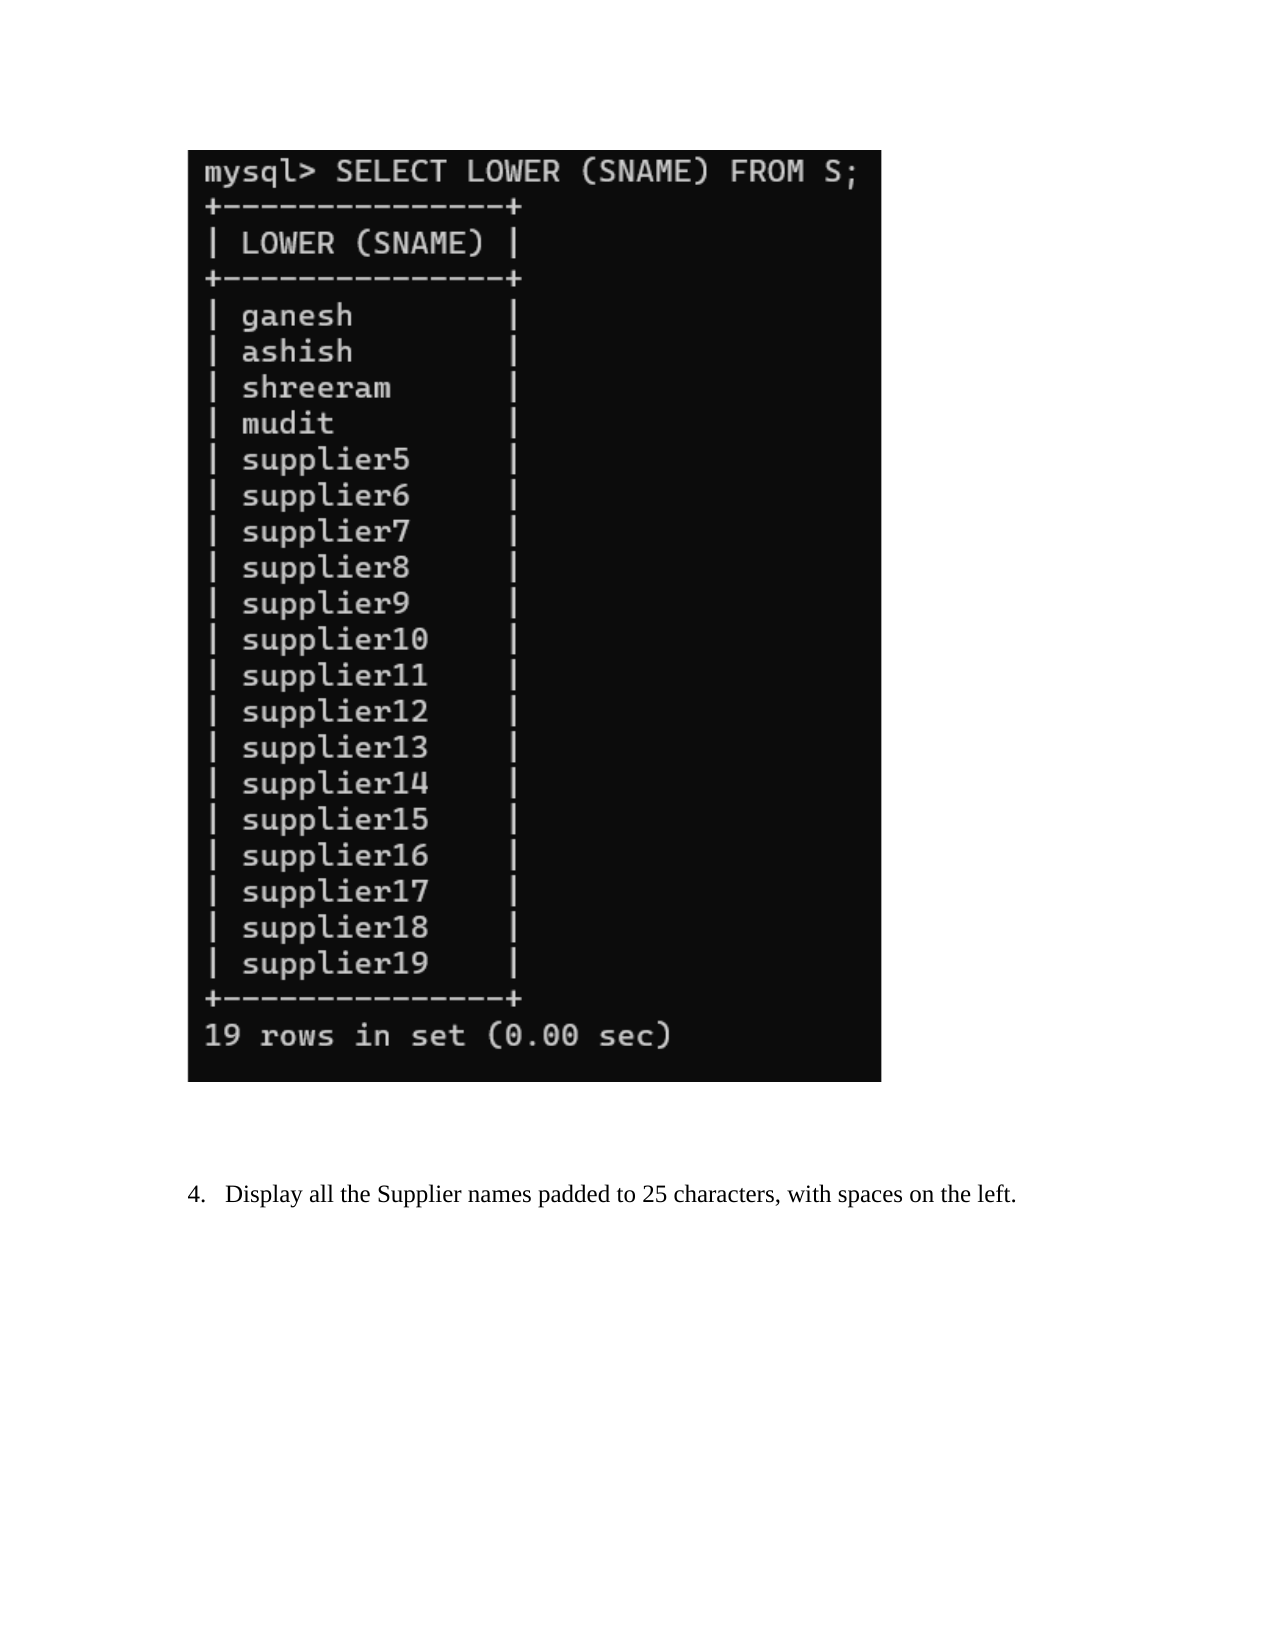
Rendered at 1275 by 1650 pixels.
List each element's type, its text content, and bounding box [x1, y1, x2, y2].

picture [187, 150, 882, 1082]
list Display all the Supplier names padded to 25 characters, with spaces on the left. [187, 1179, 1052, 1207]
